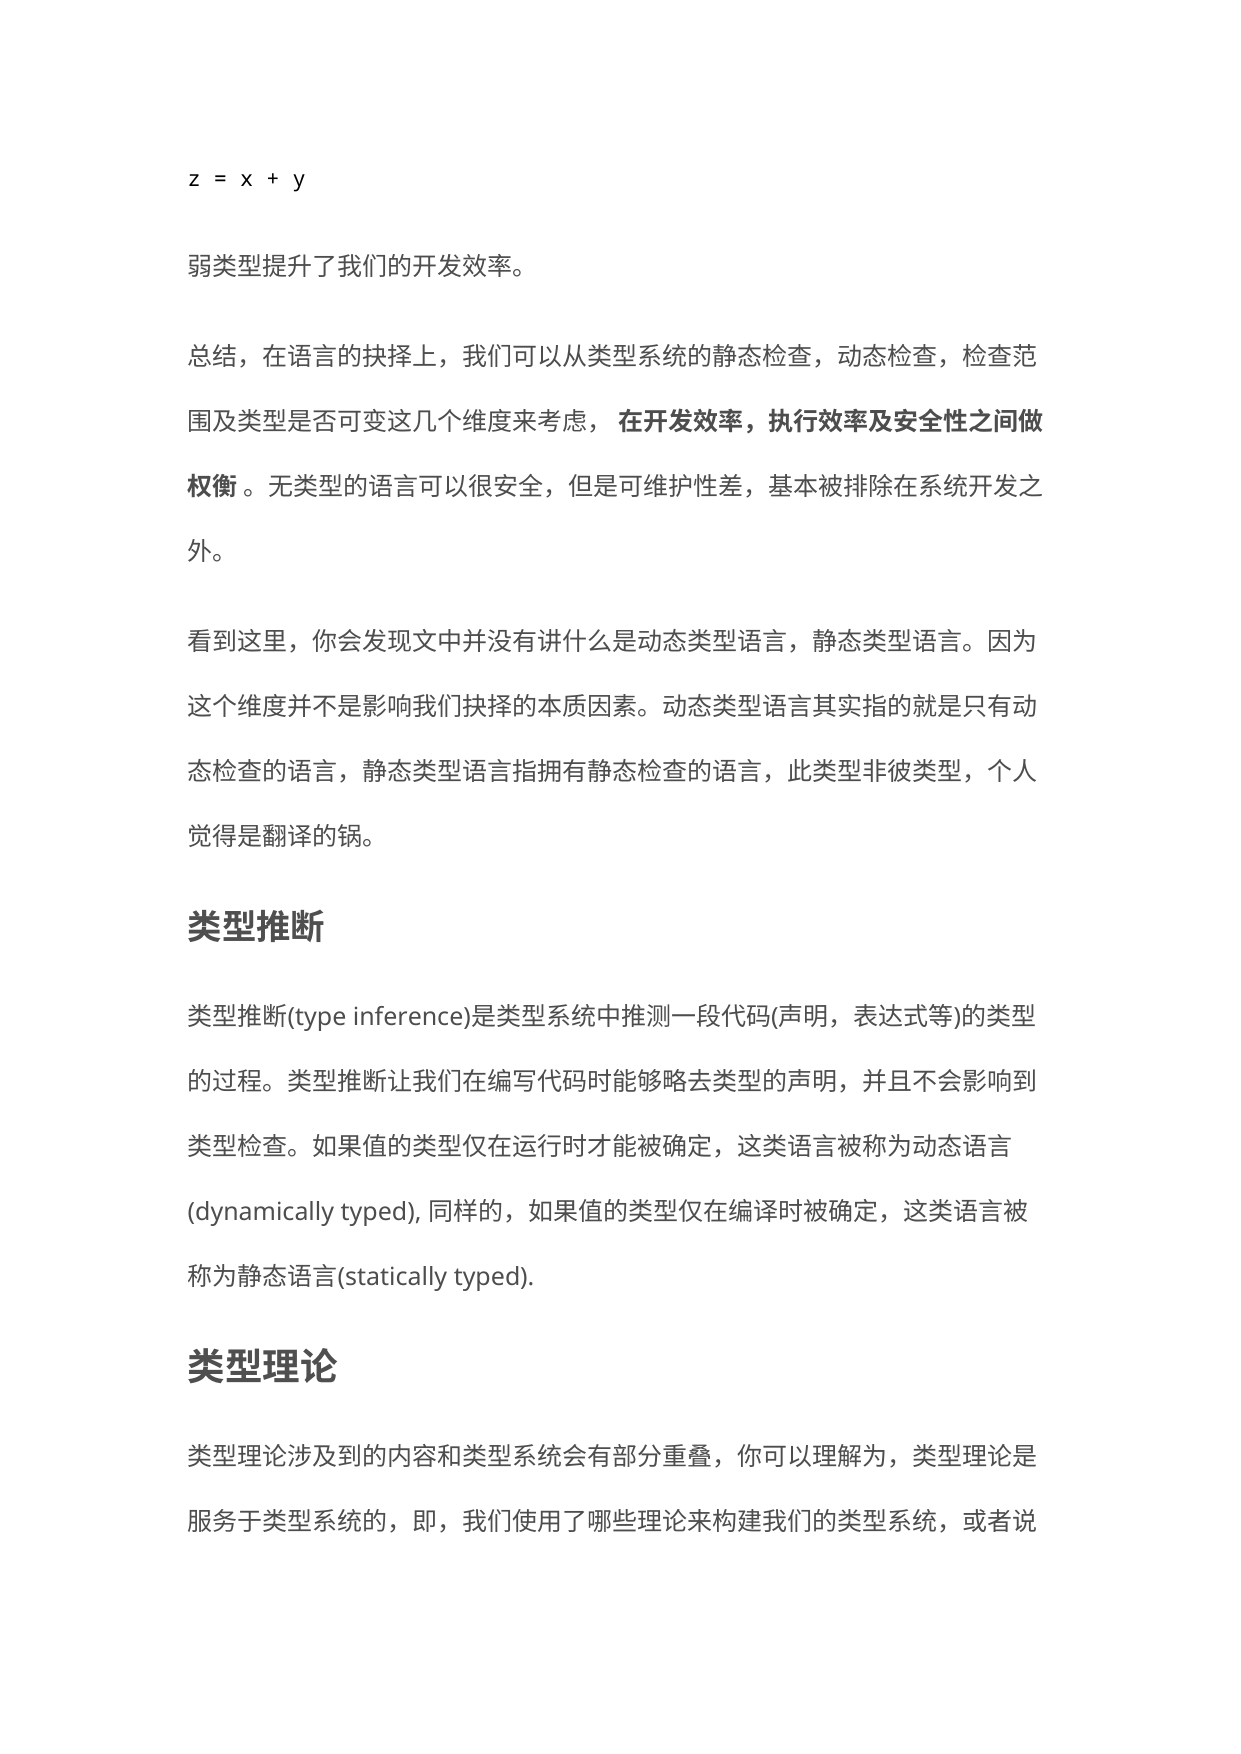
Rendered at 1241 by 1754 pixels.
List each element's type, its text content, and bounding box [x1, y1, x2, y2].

text z = x + y [187, 162, 1053, 194]
subtitle 类型推断 [187, 892, 1053, 957]
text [187, 1422, 1053, 1552]
text 总结，在语言的抉择上，我们可以从类型系统的静态检查，动态检查，检查范围及类型是否可变这几个维度来考虑， 在开发效率，执行效率及安全性之间做权衡 。无类型的语言可以很安全，但是可维护性差，基本被排除在系统开发之外。 [187, 322, 1053, 582]
subtitle 类型理论 [187, 1332, 1053, 1397]
text 看到这里，你会发现文中并没有讲什么是动态类型语言，静态类型语言。因为这个维度并不是影响我们抉择的本质因素。动态类型语言其实指的就是只有动态检查的语言，静态类型语言指拥有静态检查的语言，此类型非彼类型，个人觉得是翻译的锅。 [187, 607, 1053, 867]
text 弱类型提升了我们的开发效率。 [187, 232, 1053, 297]
text 类型推断(type inference)是类型系统中推测一段代码(声明，表达式等)的类型的过程。类型推断让我们在编写代码时能够略去类型的声明，并且不会影响到类型检查。如果值的类型仅在运行时才能被确定，这类语言被称为动态语言(dynamically typed), 同样的，如果值的类型仅在编译时被确定，这类语言被称为静态语言(statically typed). [187, 982, 1053, 1307]
